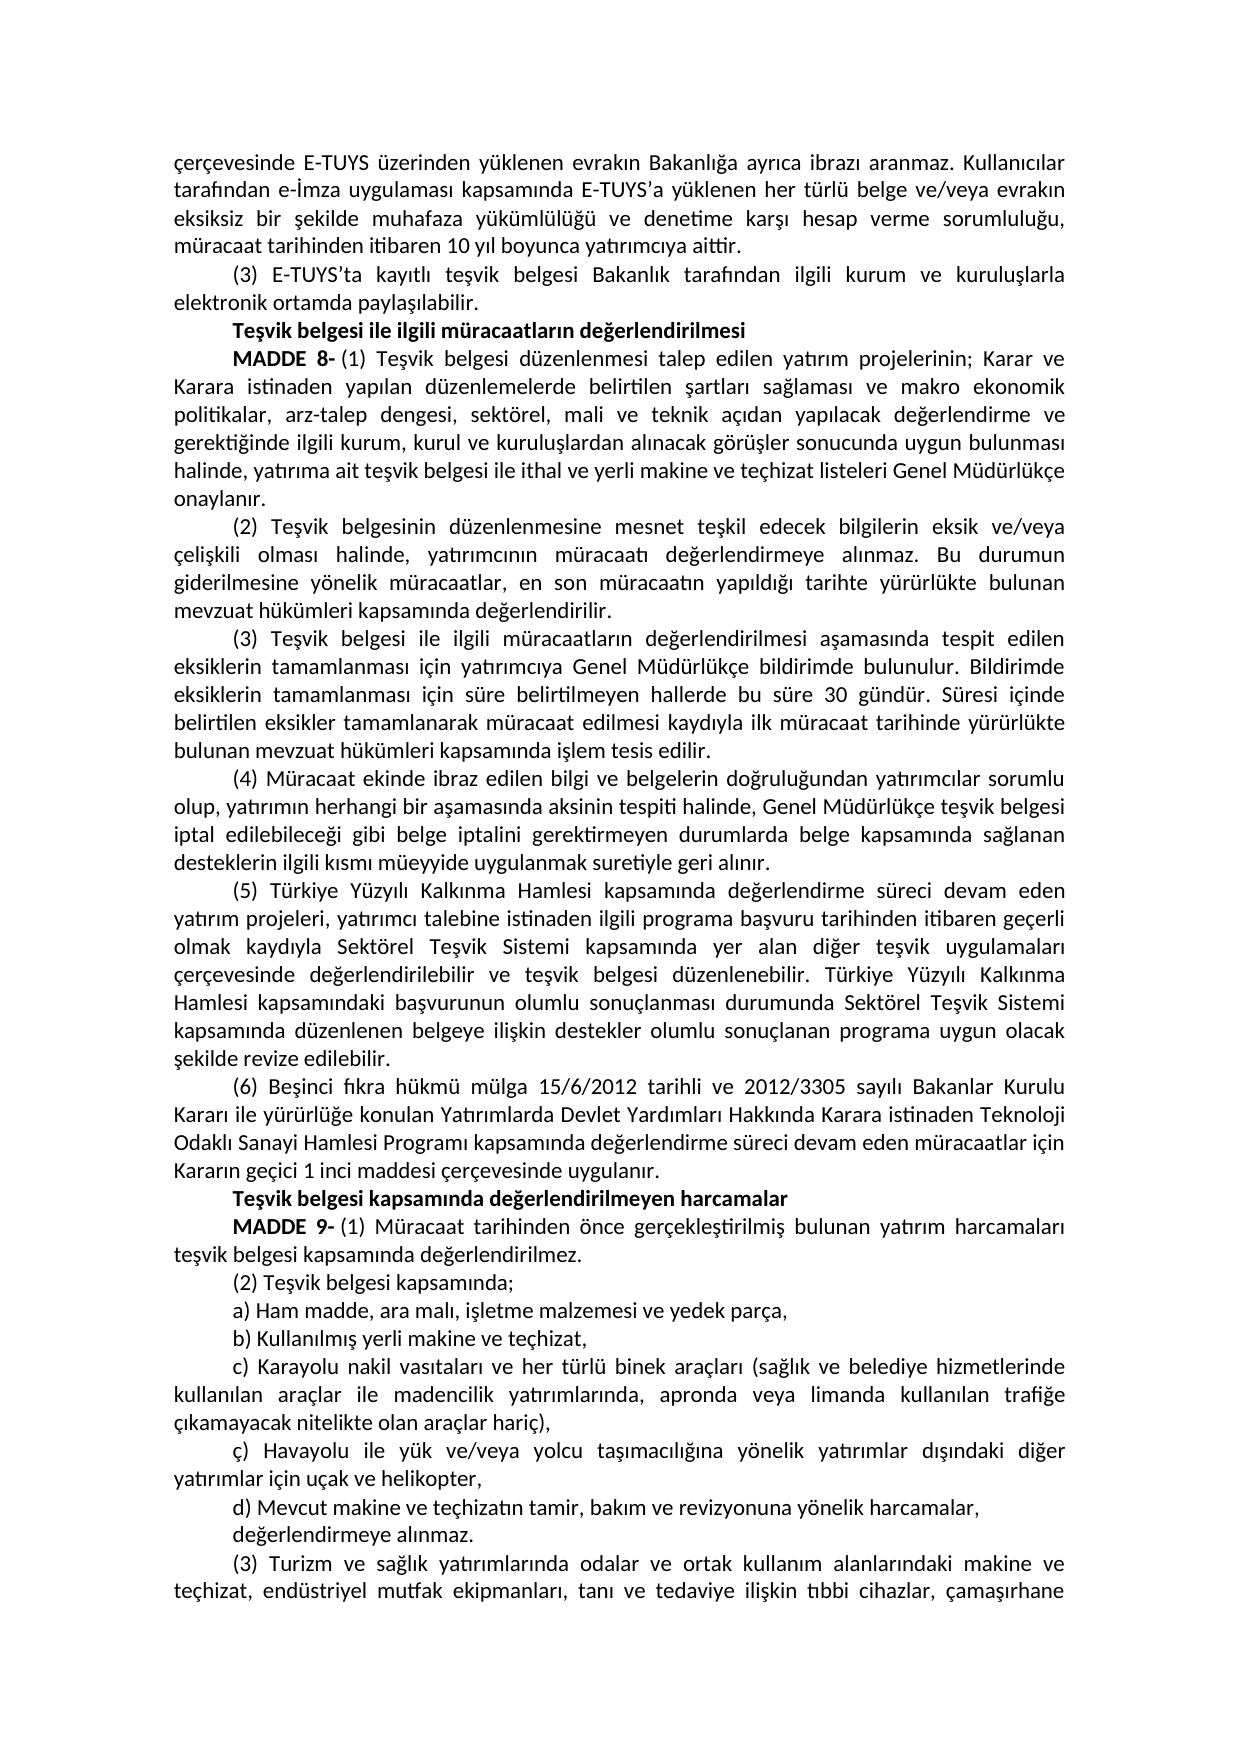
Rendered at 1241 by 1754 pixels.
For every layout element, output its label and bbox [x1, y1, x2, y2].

table_header [146, 148, 1094, 1605]
